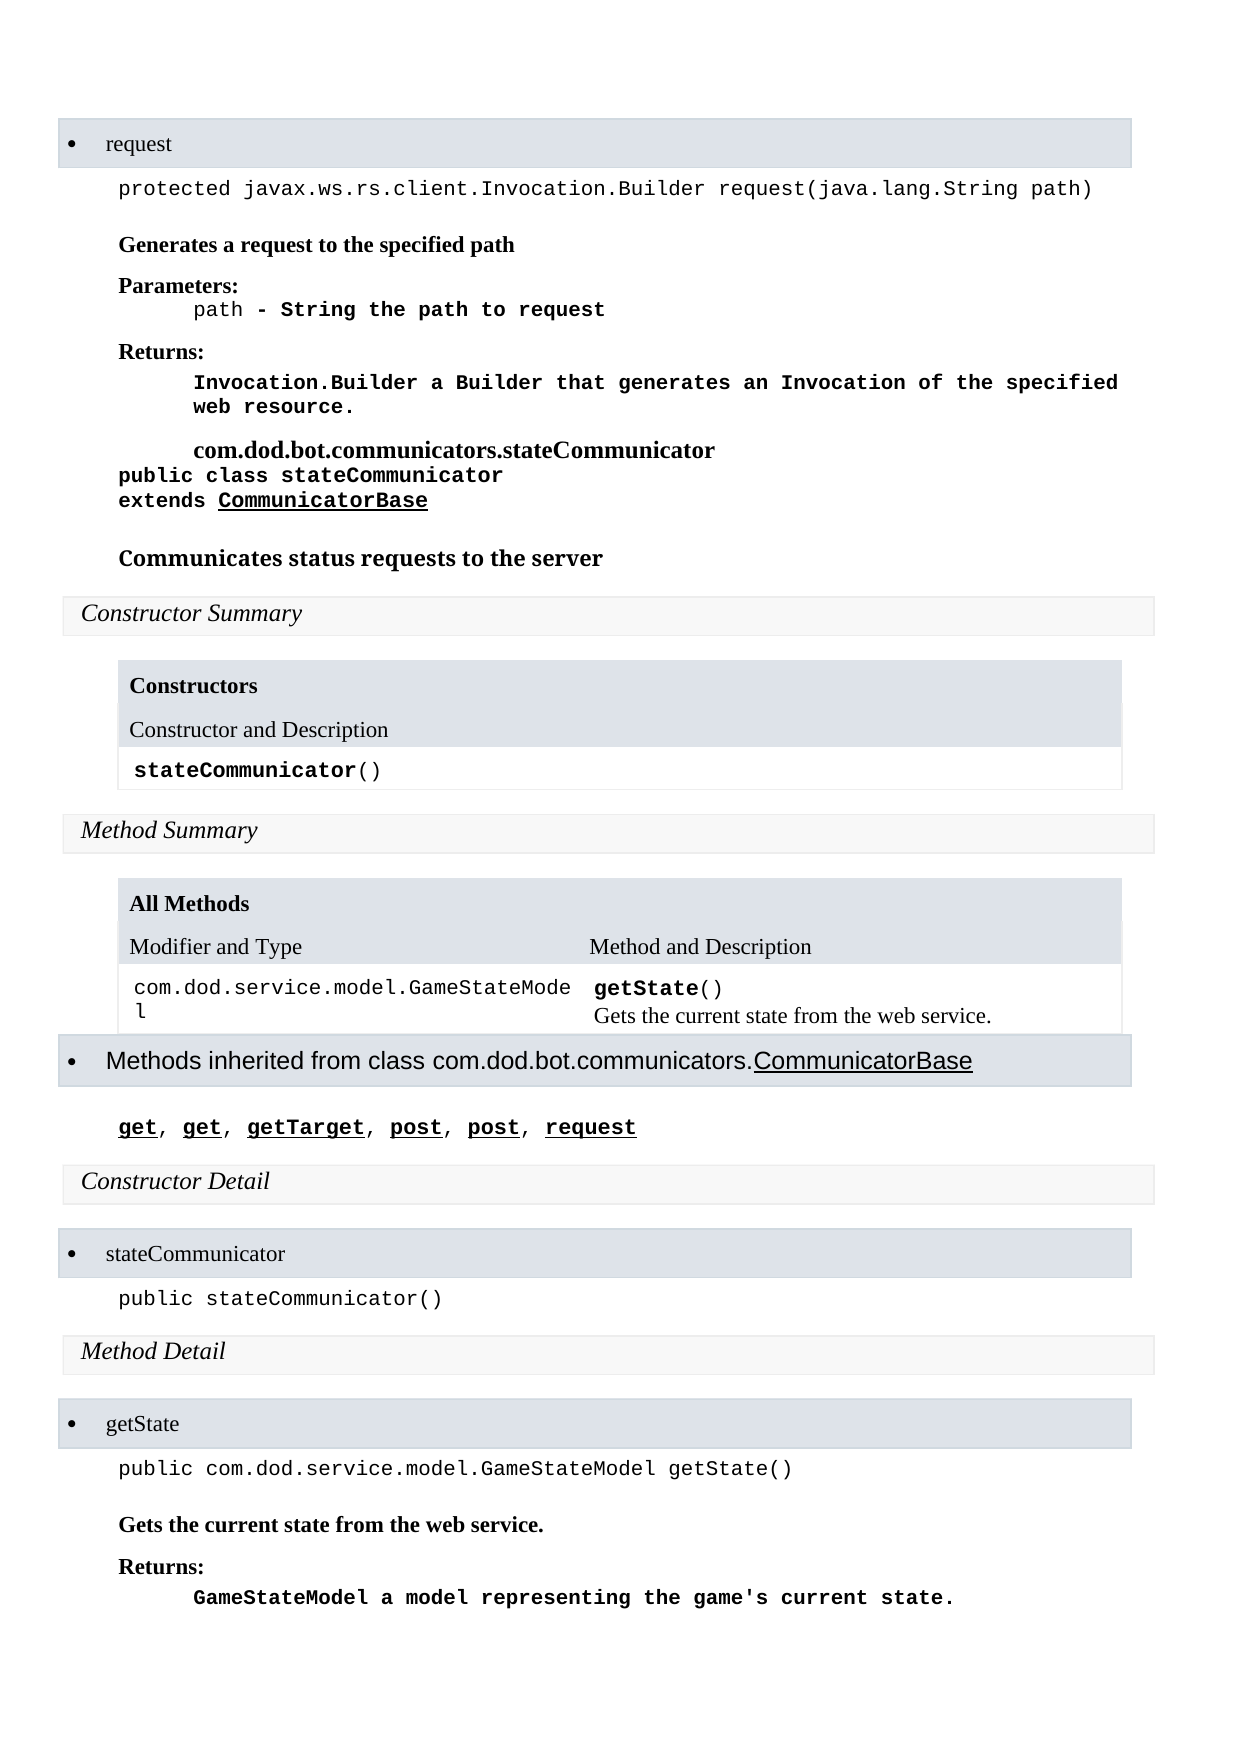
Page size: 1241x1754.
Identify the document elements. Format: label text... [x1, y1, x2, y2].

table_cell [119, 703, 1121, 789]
text Invocation.Builder a Builder that generates an Invocation of the specified web resource. [193, 372, 1122, 420]
list stateCommunicator [60, 1230, 1130, 1277]
text com.dod.bot.communicators.stateCommunicator [118, 435, 1122, 464]
text path - String the path to request [193, 299, 1122, 323]
text get, get, getTarget, post, post, request [118, 1116, 1122, 1141]
text Communicates status requests to the server [118, 543, 1106, 573]
text Method Detail [64, 1337, 1153, 1374]
list request [60, 120, 1130, 167]
text protected javax.ws.rs.client.Invocation.Builder request(java.lang.String path) [118, 178, 1122, 201]
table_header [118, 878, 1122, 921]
text Constructor Summary [64, 598, 1153, 635]
text Constructor Detail [64, 1166, 1153, 1203]
text Returns: [118, 1553, 1122, 1579]
text extends CommunicatorBase [118, 489, 1122, 514]
text Returns: [118, 338, 1122, 364]
text public class stateCommunicator [118, 464, 1122, 489]
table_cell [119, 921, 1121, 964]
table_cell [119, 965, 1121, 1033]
text public com.dod.service.model.GameStateModel getState() [118, 1458, 1122, 1482]
text Gets the current state from the web service. [118, 1511, 1122, 1537]
list getState [60, 1400, 1130, 1447]
list Methods inherited from class com.dod.bot.communicators.CommunicatorBase [60, 1036, 1130, 1085]
text Generates a request to the specified path [118, 231, 1122, 257]
text Method Summary [64, 815, 1153, 852]
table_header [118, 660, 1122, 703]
text GameStateModel a model representing the game's current state. [193, 1587, 1122, 1611]
text public stateCommunicator() [118, 1288, 1122, 1311]
text Parameters: [118, 273, 1122, 299]
